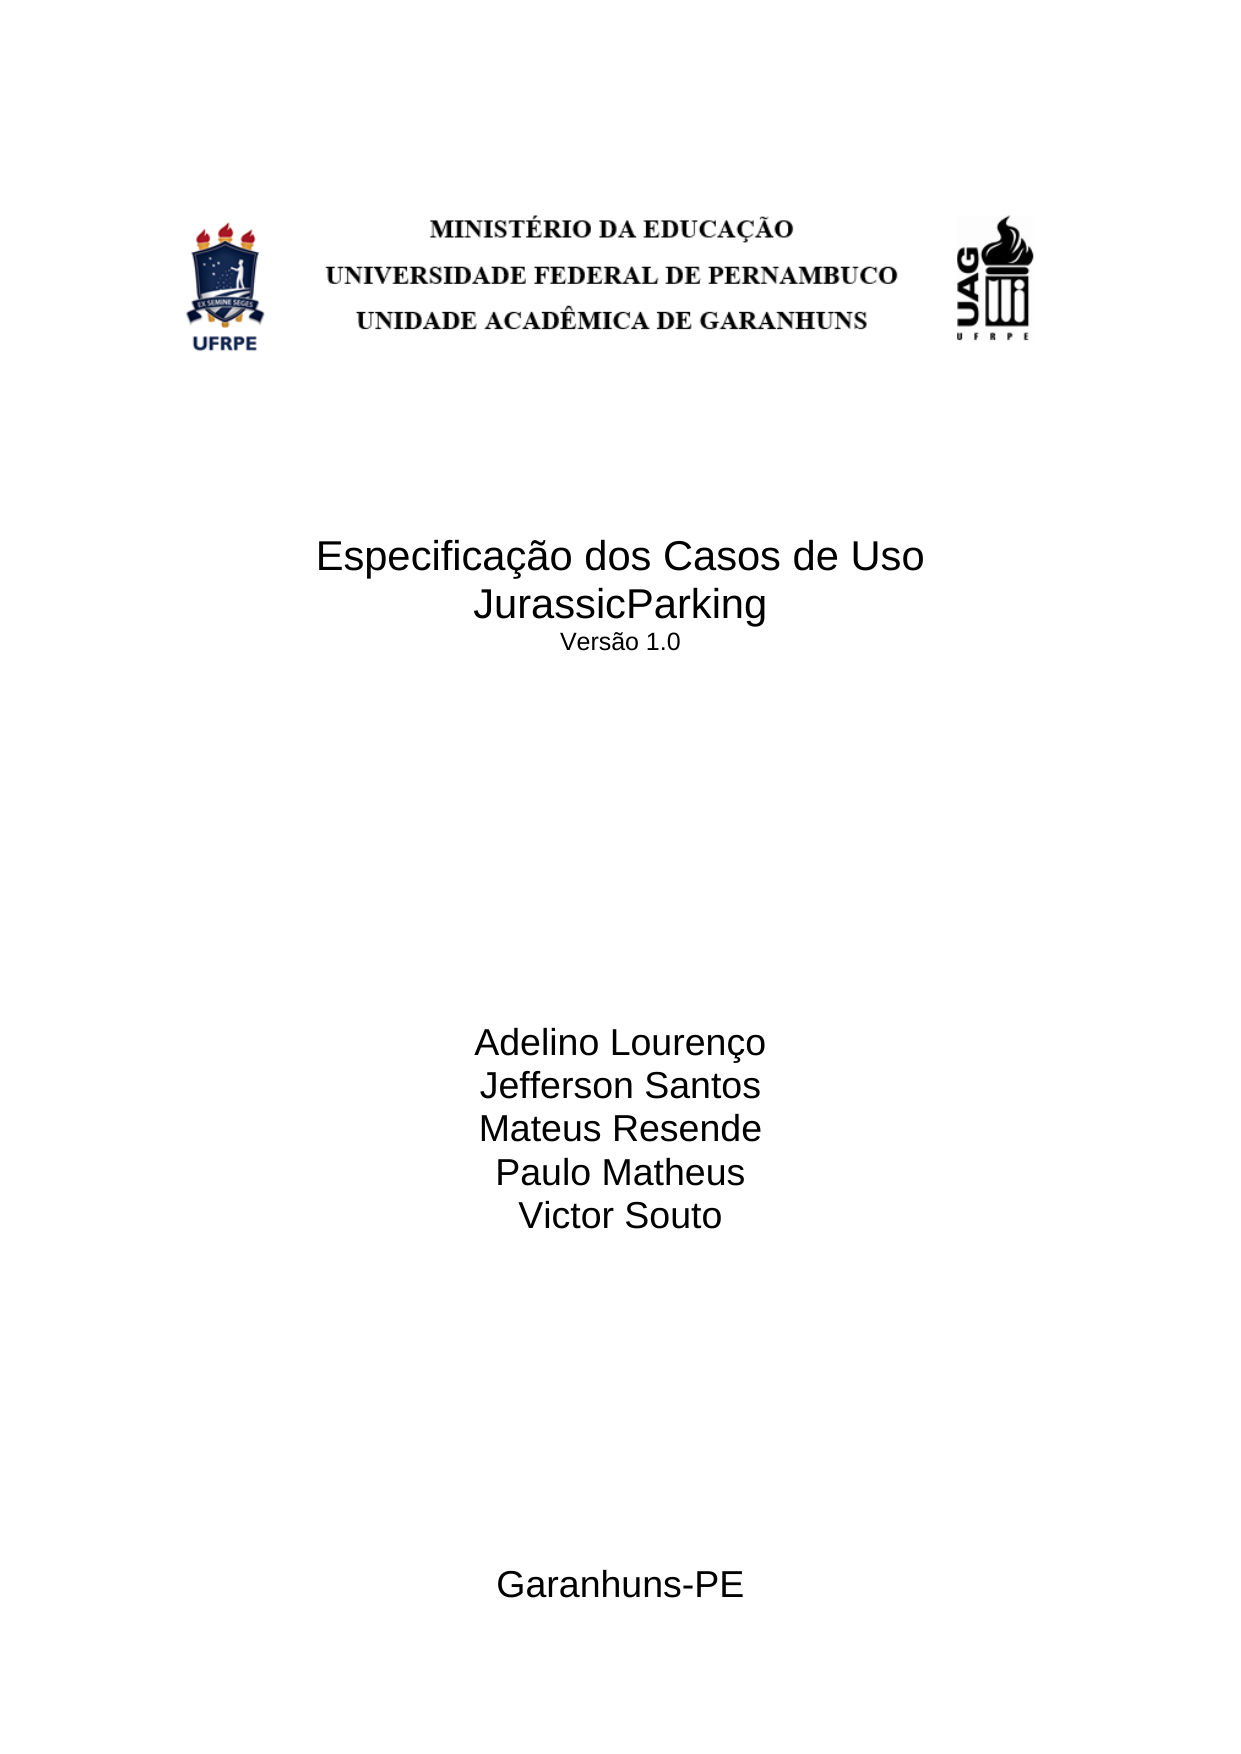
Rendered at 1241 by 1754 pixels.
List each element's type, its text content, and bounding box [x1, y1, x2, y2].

text Mateus Resende [118, 1107, 1122, 1150]
text Paulo Matheus [118, 1150, 1122, 1193]
text Victor Souto [118, 1193, 1122, 1236]
text Especificação dos Casos de Uso [118, 532, 1122, 579]
text Versão 1.0 [118, 627, 1122, 656]
text Jefferson Santos [118, 1063, 1122, 1107]
text Adelino Lourenço [118, 1020, 1122, 1063]
picture [118, 118, 1059, 417]
text Garanhuns-PE [118, 1562, 1122, 1605]
text JurassicParking [118, 579, 1122, 627]
